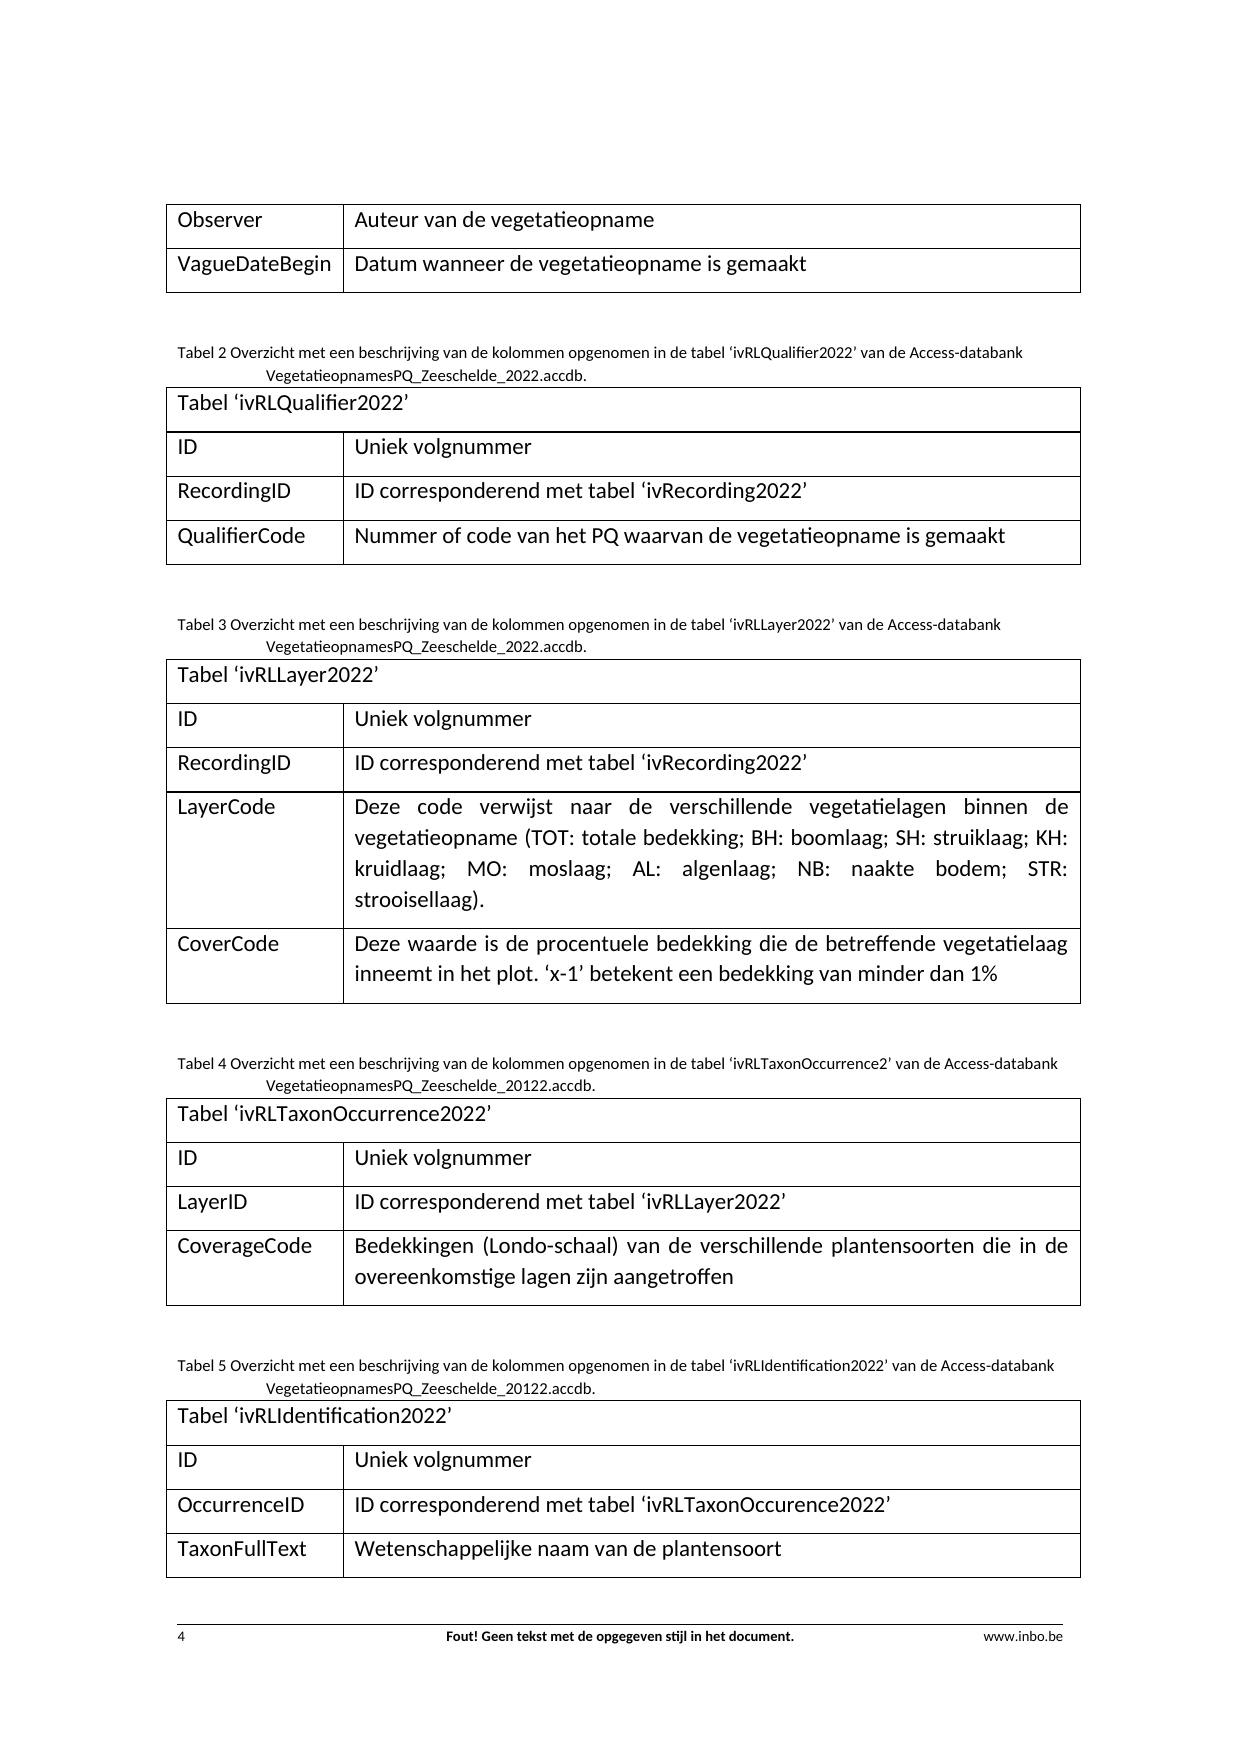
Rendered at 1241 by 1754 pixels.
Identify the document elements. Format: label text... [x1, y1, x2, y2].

table_cell LayerID [167, 1187, 343, 1230]
table_cell Observer [167, 205, 343, 248]
table_cell ID [167, 1143, 343, 1186]
table_cell ID [167, 1446, 343, 1489]
table_cell RecordingID [167, 748, 343, 791]
table_cell ID corresponderend met tabel ‘ivRLLayer2022’ [344, 1187, 1080, 1230]
table_cell ID corresponderend met tabel ‘ivRecording2022’ [344, 477, 1080, 520]
table_header Tabel ‘ivRLLayer2022’ [167, 660, 1080, 703]
table_cell CoverCode [167, 929, 343, 1003]
table_cell QualifierCode [167, 521, 343, 564]
table_cell ID corresponderend met tabel ‘ivRecording2022’ [344, 748, 1080, 791]
table_cell Uniek volgnummer [344, 1143, 1080, 1186]
table_cell Auteur van de vegetatieopname [344, 205, 1080, 248]
table_cell VagueDateBegin [167, 249, 343, 292]
table_header Tabel ‘ivRLTaxonOccurrence2022’ [167, 1099, 1080, 1142]
table_cell ID [167, 433, 343, 476]
table_header Tabel ‘ivRLQualifier2022’ [167, 388, 1080, 431]
table_cell Deze waarde is de procentuele bedekking die de betreffende vegetatielaag inneemt in het plot. ‘x-1’ betekent een bedekking van minder dan 1% [344, 929, 1080, 1003]
table_cell Wetenschappelijke naam van de plantensoort [344, 1534, 1080, 1577]
table_cell Datum wanneer de vegetatieopname is gemaakt [344, 249, 1080, 292]
table_cell Uniek volgnummer [344, 1446, 1080, 1489]
table_cell LayerCode [167, 793, 343, 928]
table_header Tabel ‘ivRLIdentification2022’ [167, 1401, 1080, 1444]
table_cell TaxonFullText [167, 1534, 343, 1577]
table_cell Uniek volgnummer [344, 704, 1080, 747]
table_cell Deze code verwijst naar de verschillende vegetatielagen binnen de vegetatieopname (TOT: totale bedekking; BH: boomlaag; SH: struiklaag; KH: kruidlaag; MO: moslaag; AL: algenlaag; NB: naakte bodem; STR: strooisellaag). [344, 793, 1080, 928]
table_cell ID corresponderend met tabel ‘ivRLTaxonOccurence2022’ [344, 1490, 1080, 1533]
table_cell ID [167, 704, 343, 747]
table_cell RecordingID [167, 477, 343, 520]
table_cell Bedekkingen (Londo-schaal) van de verschillende plantensoorten die in de overeenkomstige lagen zijn aangetroffen [344, 1231, 1080, 1305]
table_cell Nummer of code van het PQ waarvan de vegetatieopname is gemaakt [344, 521, 1080, 564]
table_cell CoverageCode [167, 1231, 343, 1305]
table_cell OccurrenceID [167, 1490, 343, 1533]
table_cell Uniek volgnummer [344, 433, 1080, 476]
